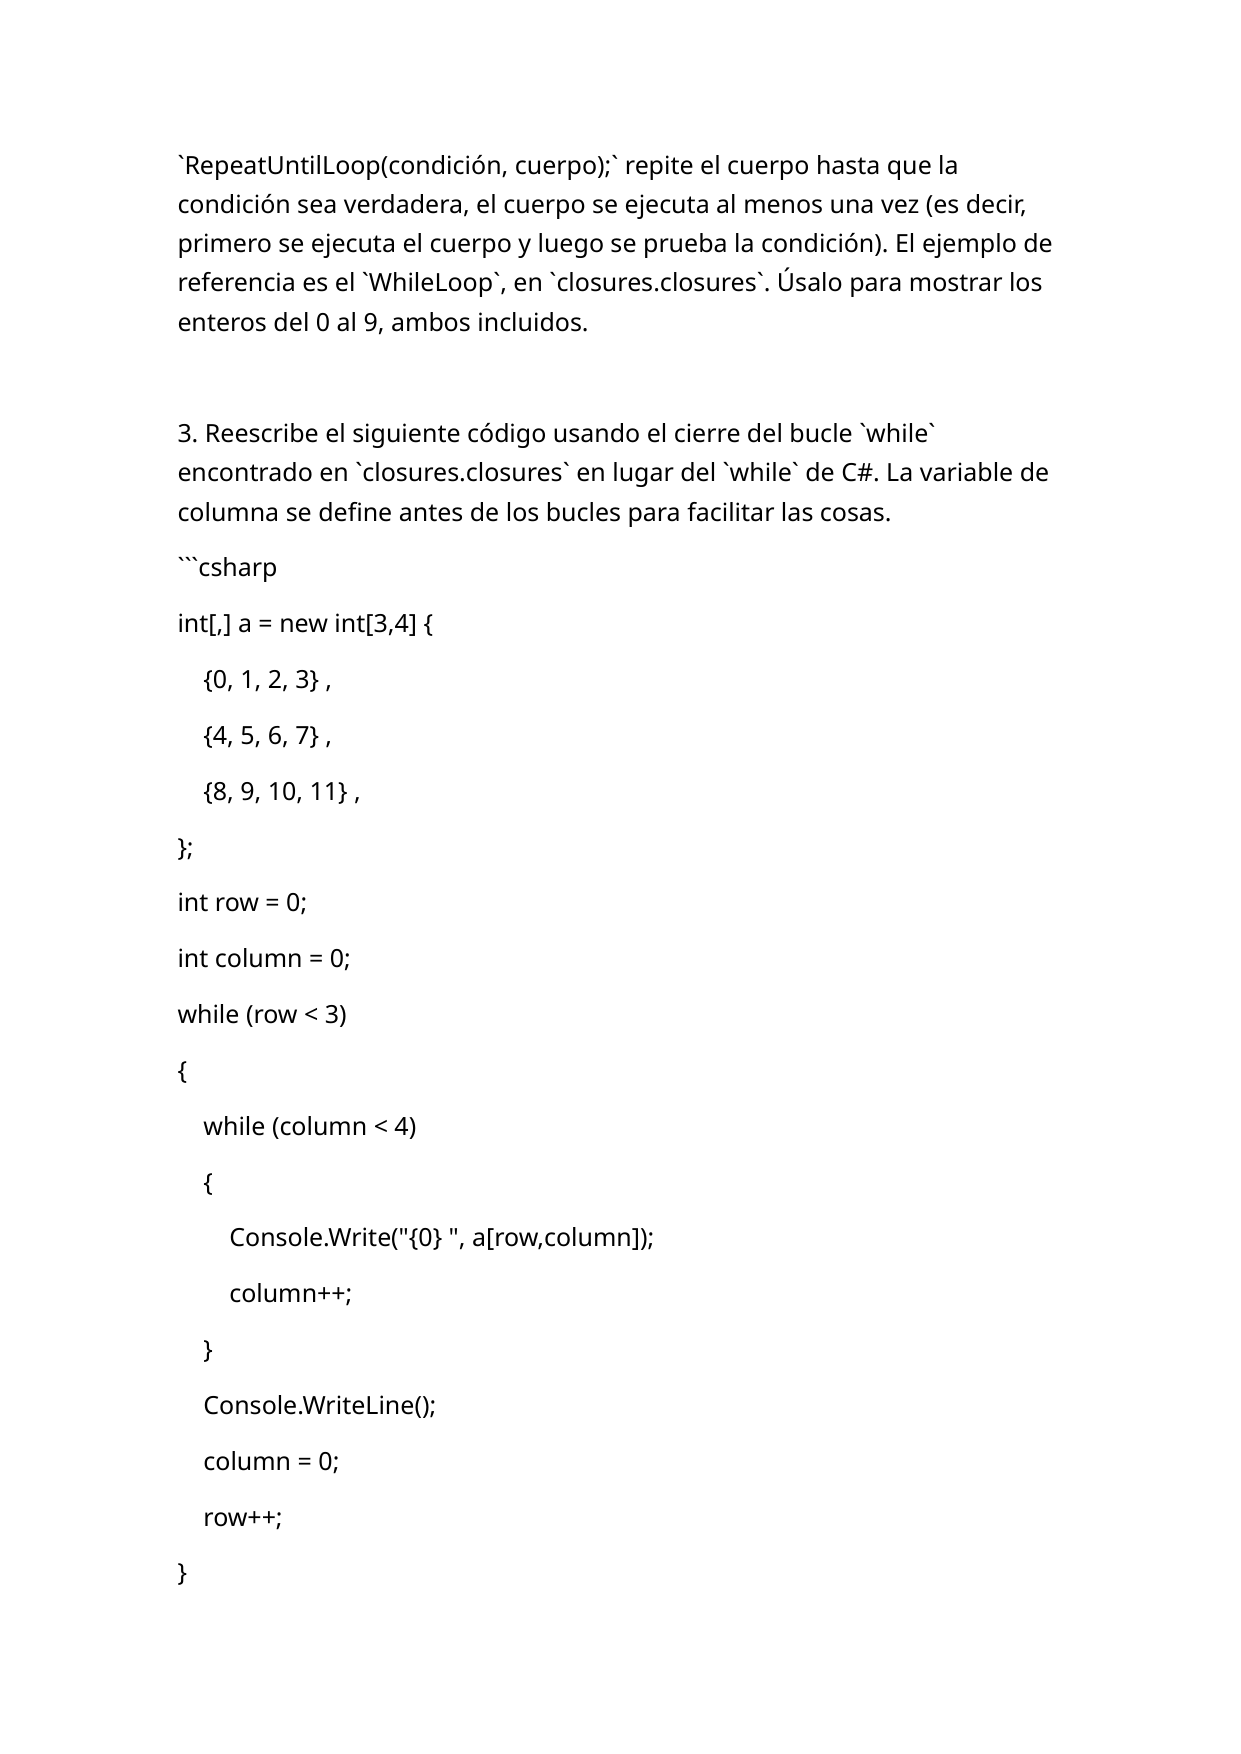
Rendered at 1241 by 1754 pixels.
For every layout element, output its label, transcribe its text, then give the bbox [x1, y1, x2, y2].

text int column = 0; [177, 941, 1063, 975]
text }; [177, 829, 1063, 863]
text column++; [177, 1276, 1063, 1310]
text 3. Reescribe el siguiente código usando el cierre del bucle `while` encontrado en `closures.closures` en lugar del `while` de C#. La variable de columna se define antes de los bucles para facilitar las cosas. [177, 416, 1063, 528]
text {4, 5, 6, 7} , [177, 718, 1063, 752]
text row++; [177, 1499, 1063, 1533]
text { [177, 1164, 1063, 1198]
text {8, 9, 10, 11} , [177, 773, 1063, 807]
text Console.Write("{0} ", a[row,column]); [177, 1220, 1063, 1254]
text {0, 1, 2, 3} , [177, 662, 1063, 696]
text while (row < 3) [177, 997, 1063, 1031]
text } [177, 1332, 1063, 1366]
text ```csharp [177, 550, 1063, 584]
text column = 0; [177, 1443, 1063, 1477]
text } [177, 1555, 1063, 1589]
text int row = 0; [177, 885, 1063, 919]
text while (column < 4) [177, 1108, 1063, 1142]
text Console.WriteLine(); [177, 1388, 1063, 1422]
text `RepeatUntilLoop(condición, cuerpo);` repite el cuerpo hasta que la condición sea verdadera, el cuerpo se ejecuta al menos una vez (es decir, primero se ejecuta el cuerpo y luego se prueba la condición). El ejemplo de referencia es el `WhileLoop`, en `closures.closures`. Úsalo para mostrar los enteros del 0 al 9, ambos incluidos. [177, 148, 1063, 338]
text int[,] a = new int[3,4] { [177, 606, 1063, 640]
text { [177, 1053, 1063, 1087]
